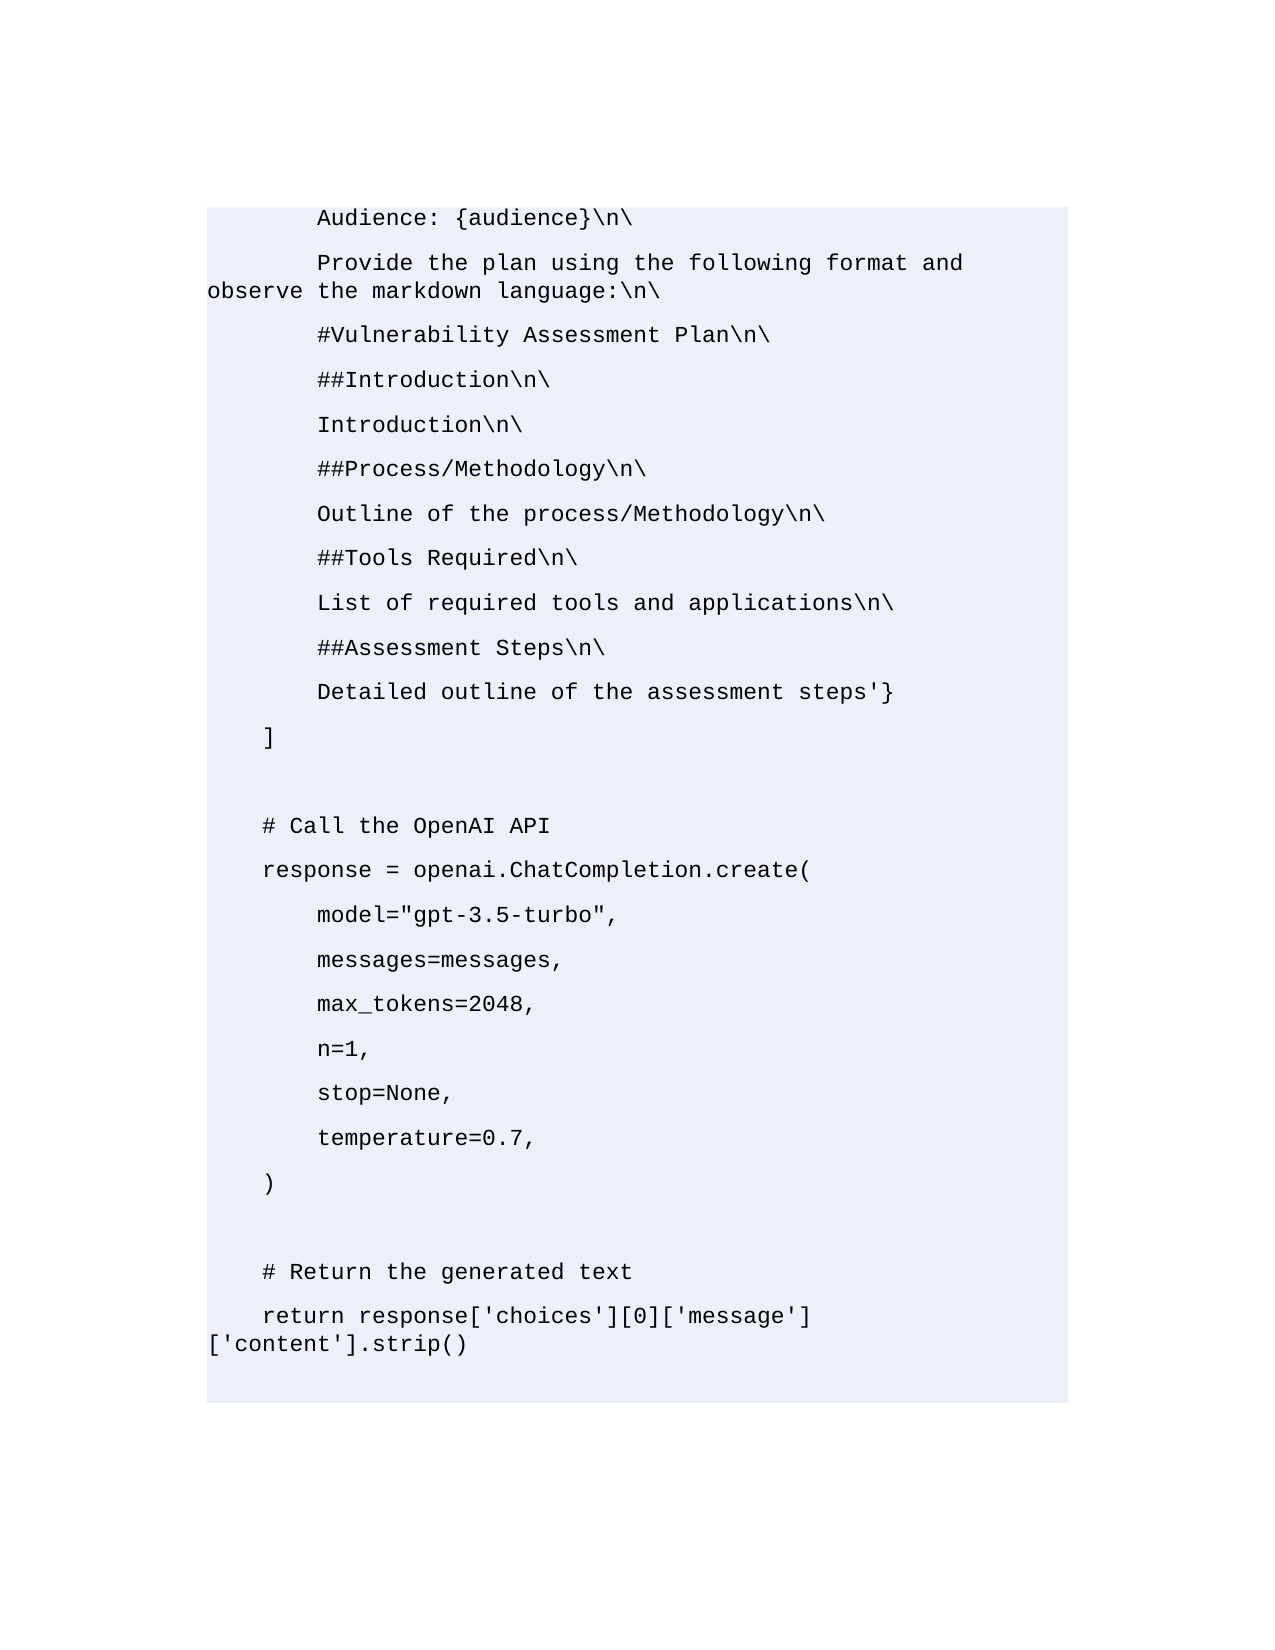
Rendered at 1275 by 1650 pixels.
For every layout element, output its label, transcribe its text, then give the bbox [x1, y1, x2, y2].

text messages=messages, [207, 948, 1068, 974]
text ##Process/Methodology\n\ [207, 458, 1068, 483]
text max_tokens=2048, [207, 993, 1068, 1018]
text Audience: {audience}\n\ [207, 207, 1068, 233]
text n=1, [207, 1037, 1068, 1063]
text ] [207, 725, 1068, 751]
text Introduction\n\ [207, 413, 1068, 439]
text response = openai.ChatCompletion.create( [207, 859, 1068, 885]
text model="gpt-3.5-turbo", [207, 903, 1068, 929]
text return response['choices'][0]['message']['content'].strip() [207, 1305, 1068, 1358]
text #Vulnerability Assessment Plan\n\ [207, 324, 1068, 350]
text Outline of the process/Methodology\n\ [207, 502, 1068, 528]
text List of required tools and applications\n\ [207, 591, 1068, 617]
text Provide the plan using the following format and observe the markdown language:\n\ [207, 251, 1068, 305]
text ##Tools Required\n\ [207, 547, 1068, 573]
text ) [207, 1171, 1068, 1197]
text temperature=0.7, [207, 1126, 1068, 1152]
text Detailed outline of the assessment steps'} [207, 681, 1068, 706]
text ##Introduction\n\ [207, 368, 1068, 394]
text stop=None, [207, 1082, 1068, 1108]
text # Call the OpenAI API [207, 814, 1068, 840]
text ##Assessment Steps\n\ [207, 636, 1068, 662]
text # Return the generated text [207, 1260, 1068, 1286]
